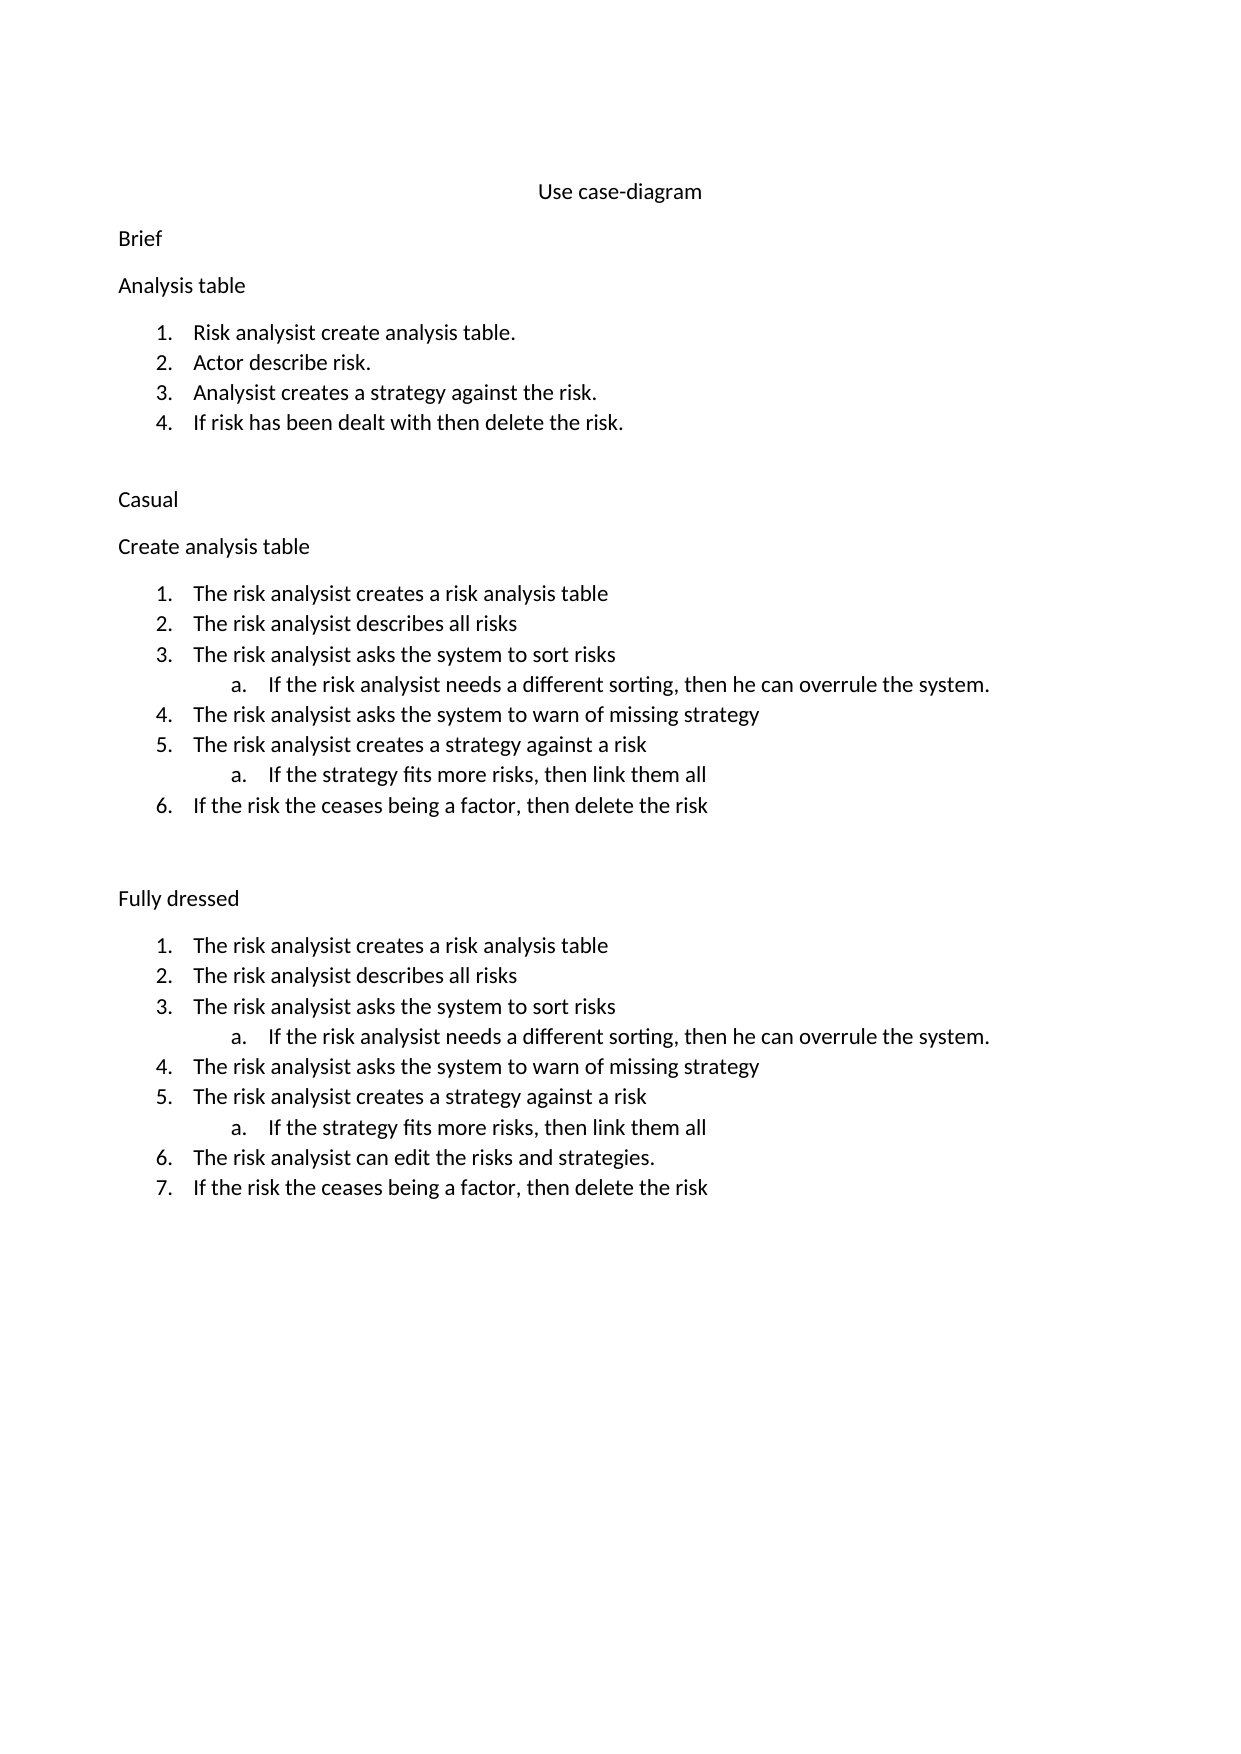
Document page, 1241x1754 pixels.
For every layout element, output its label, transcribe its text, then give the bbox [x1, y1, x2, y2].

list The risk analysist asks the system to sort risks [156, 640, 1122, 668]
list Actor describe risk. [156, 348, 1122, 376]
list The risk analysist describes all risks [156, 609, 1122, 637]
list The risk analysist creates a risk analysis table [156, 579, 1122, 607]
list The risk analysist asks the system to warn of missing strategy [156, 1052, 1122, 1080]
text Use case-diagram [118, 177, 1122, 205]
list The risk analysist creates a strategy against a risk [156, 1082, 1122, 1110]
list If the strategy fits more risks, then link them all [231, 1113, 1122, 1141]
list The risk analysist describes all risks [156, 962, 1122, 989]
list The risk analysist creates a risk analysis table [156, 931, 1122, 959]
text Brief [118, 224, 1122, 252]
list Risk analysist create analysis table. [156, 318, 1122, 346]
list The risk analysist creates a strategy against a risk [156, 730, 1122, 758]
text Casual [118, 486, 1122, 513]
list If risk has been dealt with then delete the risk. [156, 408, 1122, 436]
list Analysist creates a strategy against the risk. [156, 378, 1122, 406]
list If the risk analysist needs a different sorting, then he can overrule the system. [231, 1022, 1122, 1050]
text Fully dressed [118, 884, 1122, 912]
list If the risk the ceases being a factor, then delete the risk [156, 1173, 1122, 1201]
list The risk analysist asks the system to sort risks [156, 992, 1122, 1020]
list If the risk analysist needs a different sorting, then he can overrule the system. [231, 670, 1122, 698]
text Analysis table [118, 271, 1122, 299]
list If the strategy fits more risks, then link them all [231, 761, 1122, 788]
list The risk analysist can edit the risks and strategies. [156, 1143, 1122, 1171]
list The risk analysist asks the system to warn of missing strategy [156, 700, 1122, 728]
text Create analysis table [118, 532, 1122, 560]
list If the risk the ceases being a factor, then delete the risk [156, 791, 1122, 819]
